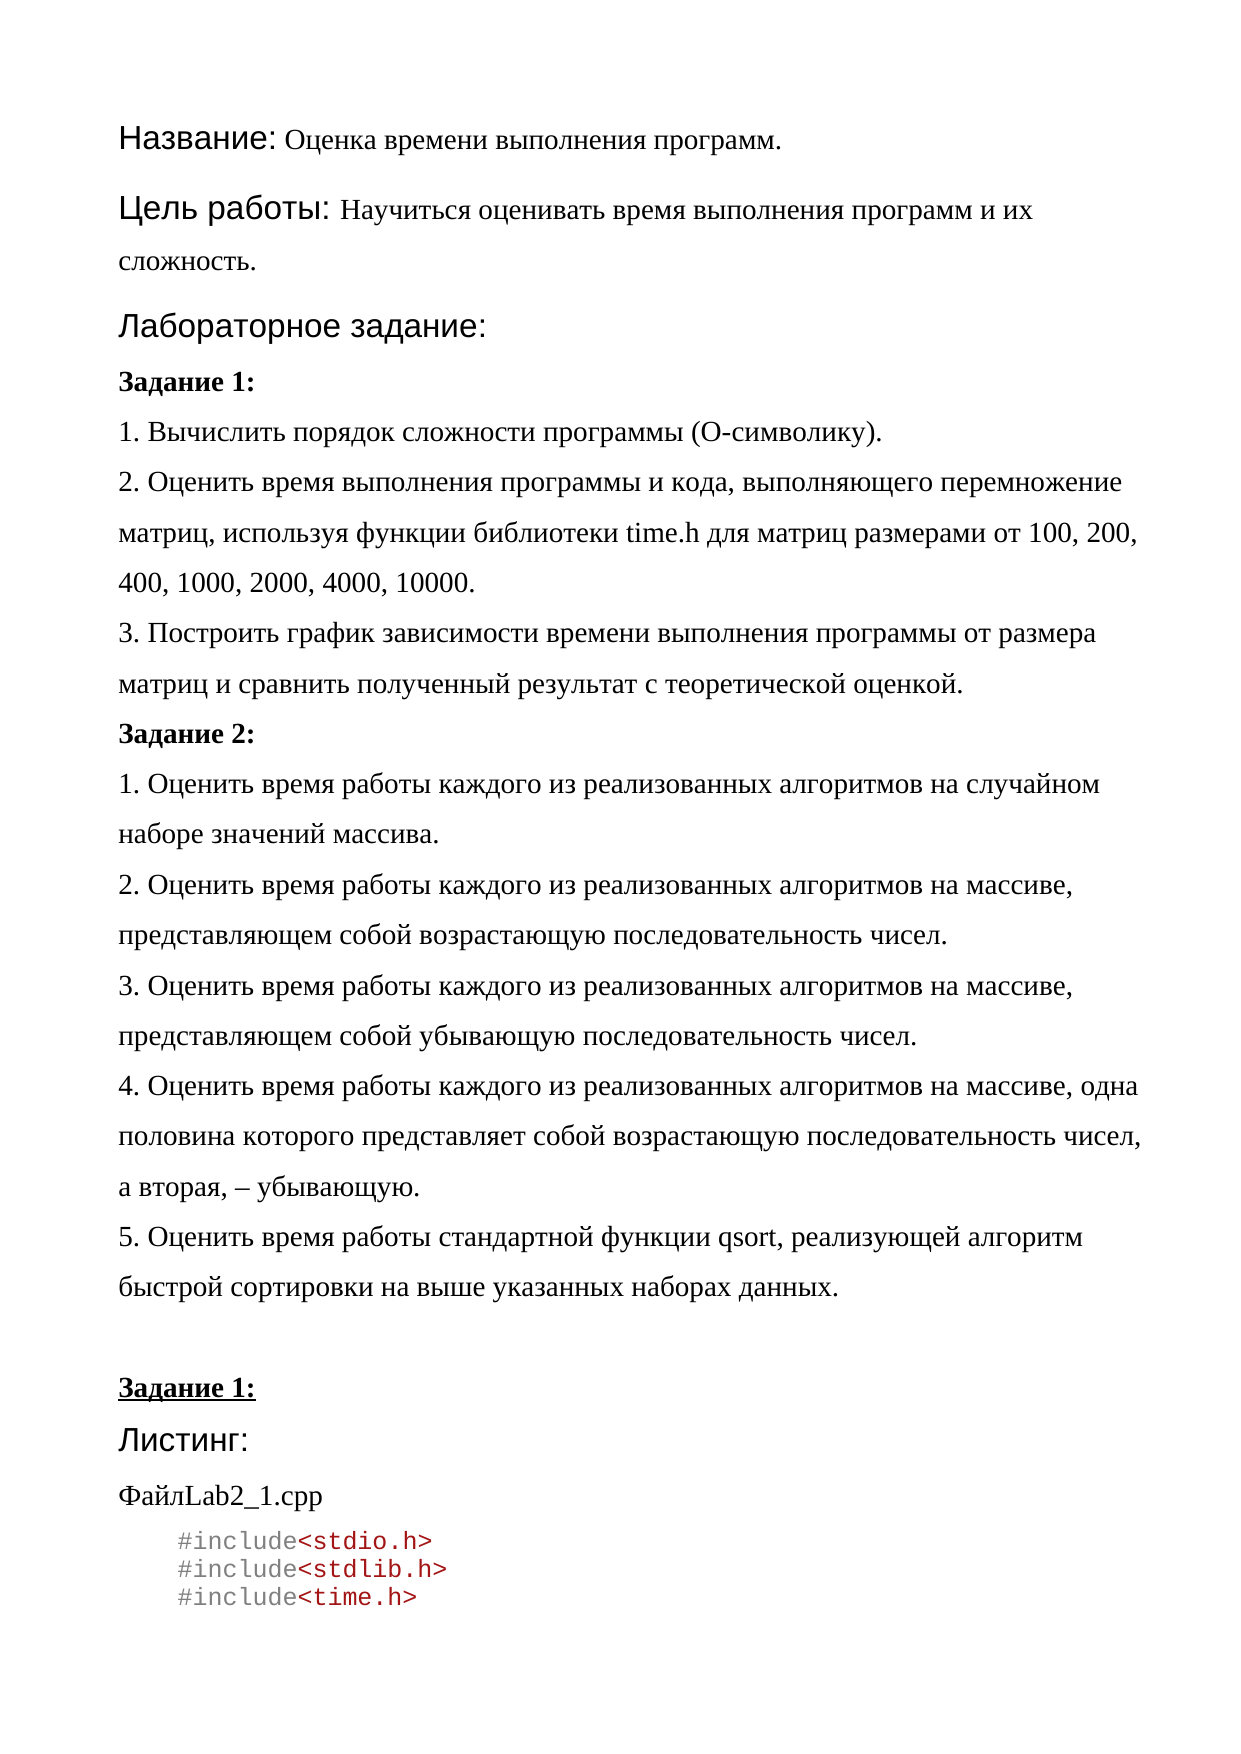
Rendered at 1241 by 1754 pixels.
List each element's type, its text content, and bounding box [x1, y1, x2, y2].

text Задание 1: [118, 1370, 1152, 1404]
text 3. Оценить время работы каждого из реализованных алгоритмов на массиве, [118, 968, 1152, 1001]
text матриц, используя функции библиотеки time.h для матриц размерами от 100, 200, [118, 515, 1152, 548]
text 5. Оценить время работы стандартной функции qsort, реализующей алгоритм быстрой сортировки на выше указанных наборах данных. [118, 1219, 1152, 1303]
text #include<time.h> [177, 1585, 1152, 1613]
text Задание 2: [118, 716, 1152, 749]
text ФайлLab2_1.cpp [118, 1478, 1152, 1512]
text 2. Оценить время работы каждого из реализованных алгоритмов на массиве, [118, 867, 1152, 901]
text 1. Оценить время работы каждого из реализованных алгоритмов на случайном наборе значений массива. [118, 766, 1152, 850]
text половина которого представляет собой возрастающую последовательность чисел, а вторая, – убывающую. [118, 1118, 1152, 1202]
text Название: Оценка времени выполнения программ. [118, 118, 1152, 157]
text 400, 1000, 2000, 4000, 10000. [118, 565, 1152, 599]
text #include<stdio.h> [177, 1528, 1152, 1557]
text представляющем собой возрастающую последовательность чисел. [118, 917, 1152, 951]
text #include<stdlib.h> [177, 1557, 1152, 1585]
text представляющем собой убывающую последовательность чисел. [118, 1018, 1152, 1051]
text Лабораторное задание: [118, 306, 1152, 345]
text 4. Оценить время работы каждого из реализованных алгоритмов на массиве, одна [118, 1068, 1152, 1102]
text 3. Построить график зависимости времени выполнения программы от размера матриц и сравнить полученный результат с теоретической оценкой. [118, 615, 1152, 699]
text Задание 1: [118, 364, 1152, 397]
text 2. Оценить время выполнения программы и кода, выполняющего перемножение [118, 464, 1152, 498]
text 1. Вычислить порядок сложности программы (О-символику). [118, 414, 1152, 448]
text Цель работы: Научиться оценивать время выполнения программ и их сложность. [118, 188, 1152, 277]
text Листинг: [118, 1420, 1152, 1459]
